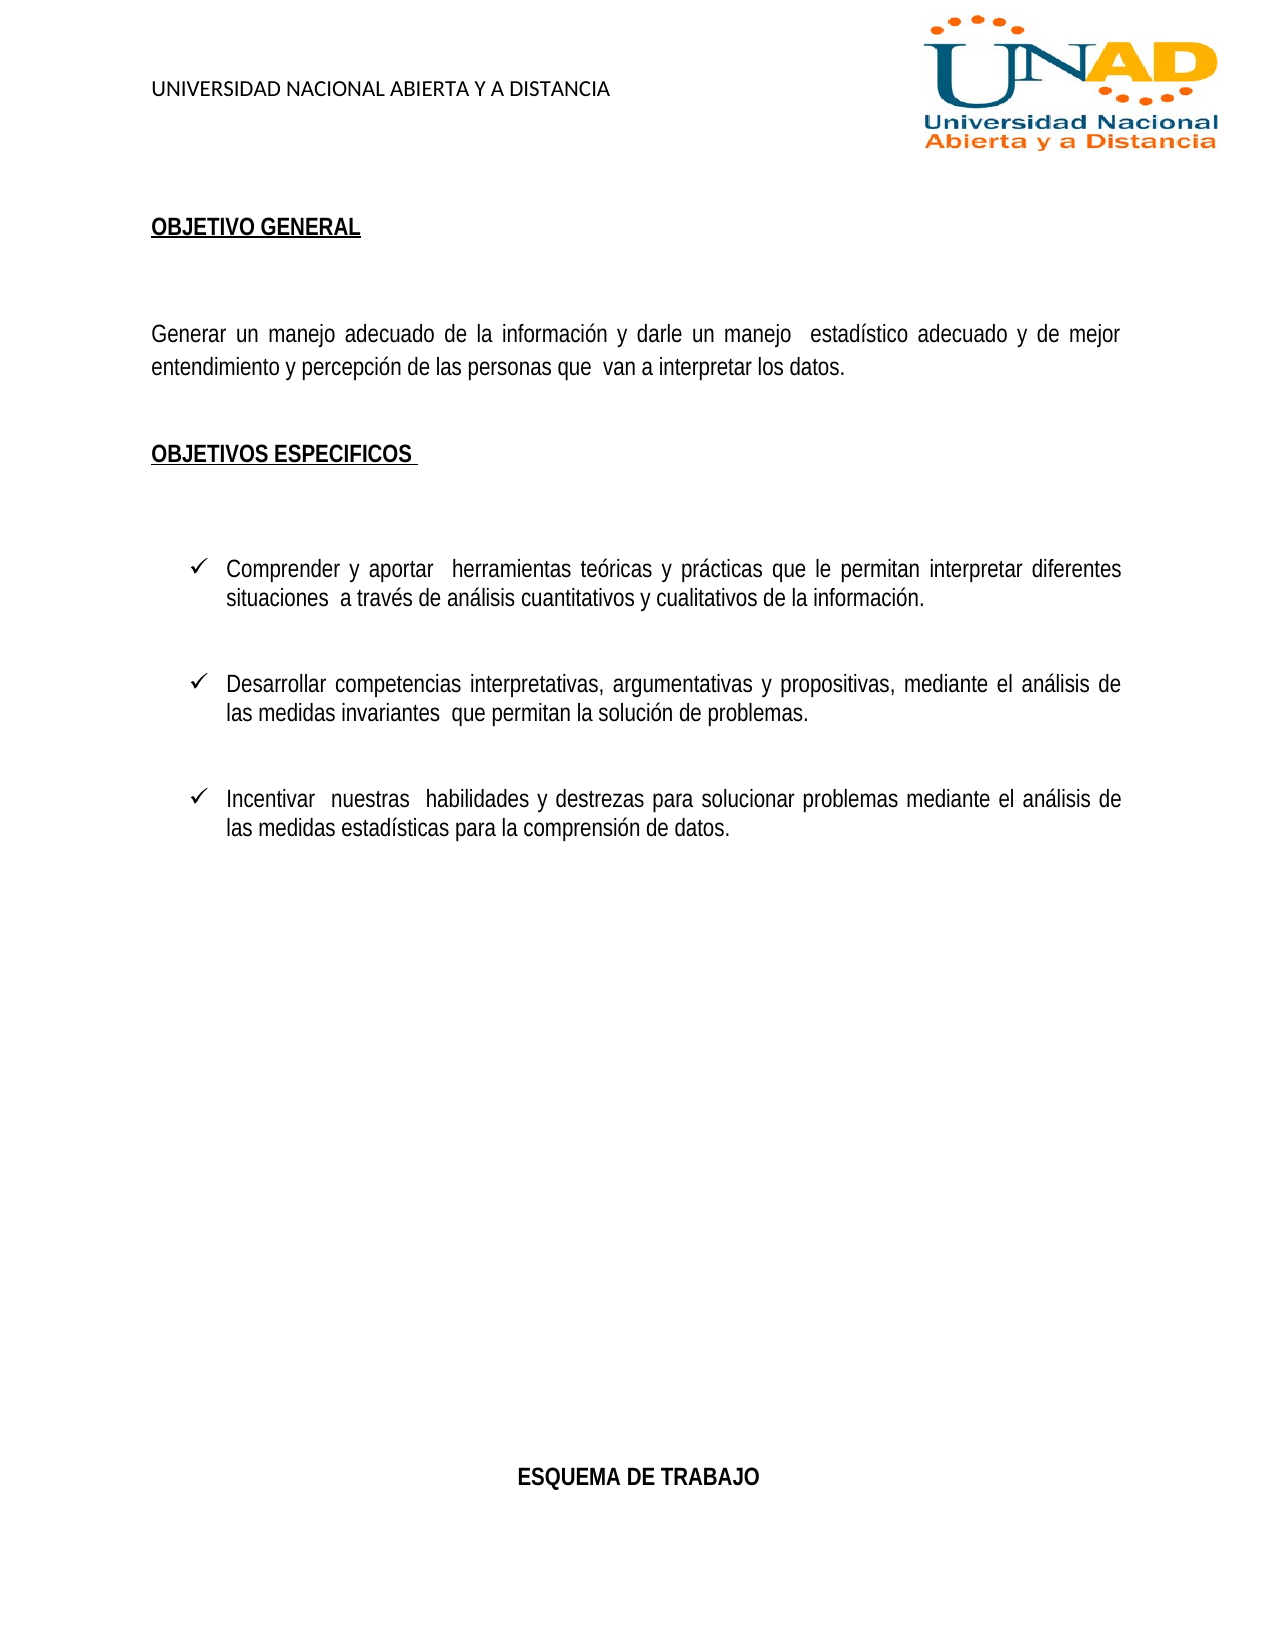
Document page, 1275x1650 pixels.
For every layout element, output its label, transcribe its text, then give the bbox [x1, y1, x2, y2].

text Generar un manejo adecuado de la información y darle un manejo estadístico adecuado y de mejor entendimiento y percepción de las personas que van a interpretar los datos. [151, 319, 1124, 381]
picture [923, 15, 1218, 151]
text OBJETIVOS ESPECIFICOS [151, 439, 1124, 467]
text OBJETIVO GENERAL [151, 212, 1124, 240]
list Comprender y aportar herramientas teóricas y prácticas que le permitan interpretar diferentes situaciones a través de análisis cuantitativos y cualitativos de la información. [189, 554, 1124, 612]
text ESQUEMA DE TRABAJO [151, 1462, 1126, 1491]
list Desarrollar competencias interpretativas, argumentativas y propositivas, mediante el análisis de las medidas invariantes que permitan la solución de problemas. [189, 669, 1124, 727]
list Incentivar nuestras habilidades y destrezas para solucionar problemas mediante el análisis de las medidas estadísticas para la comprensión de datos. [189, 784, 1124, 842]
